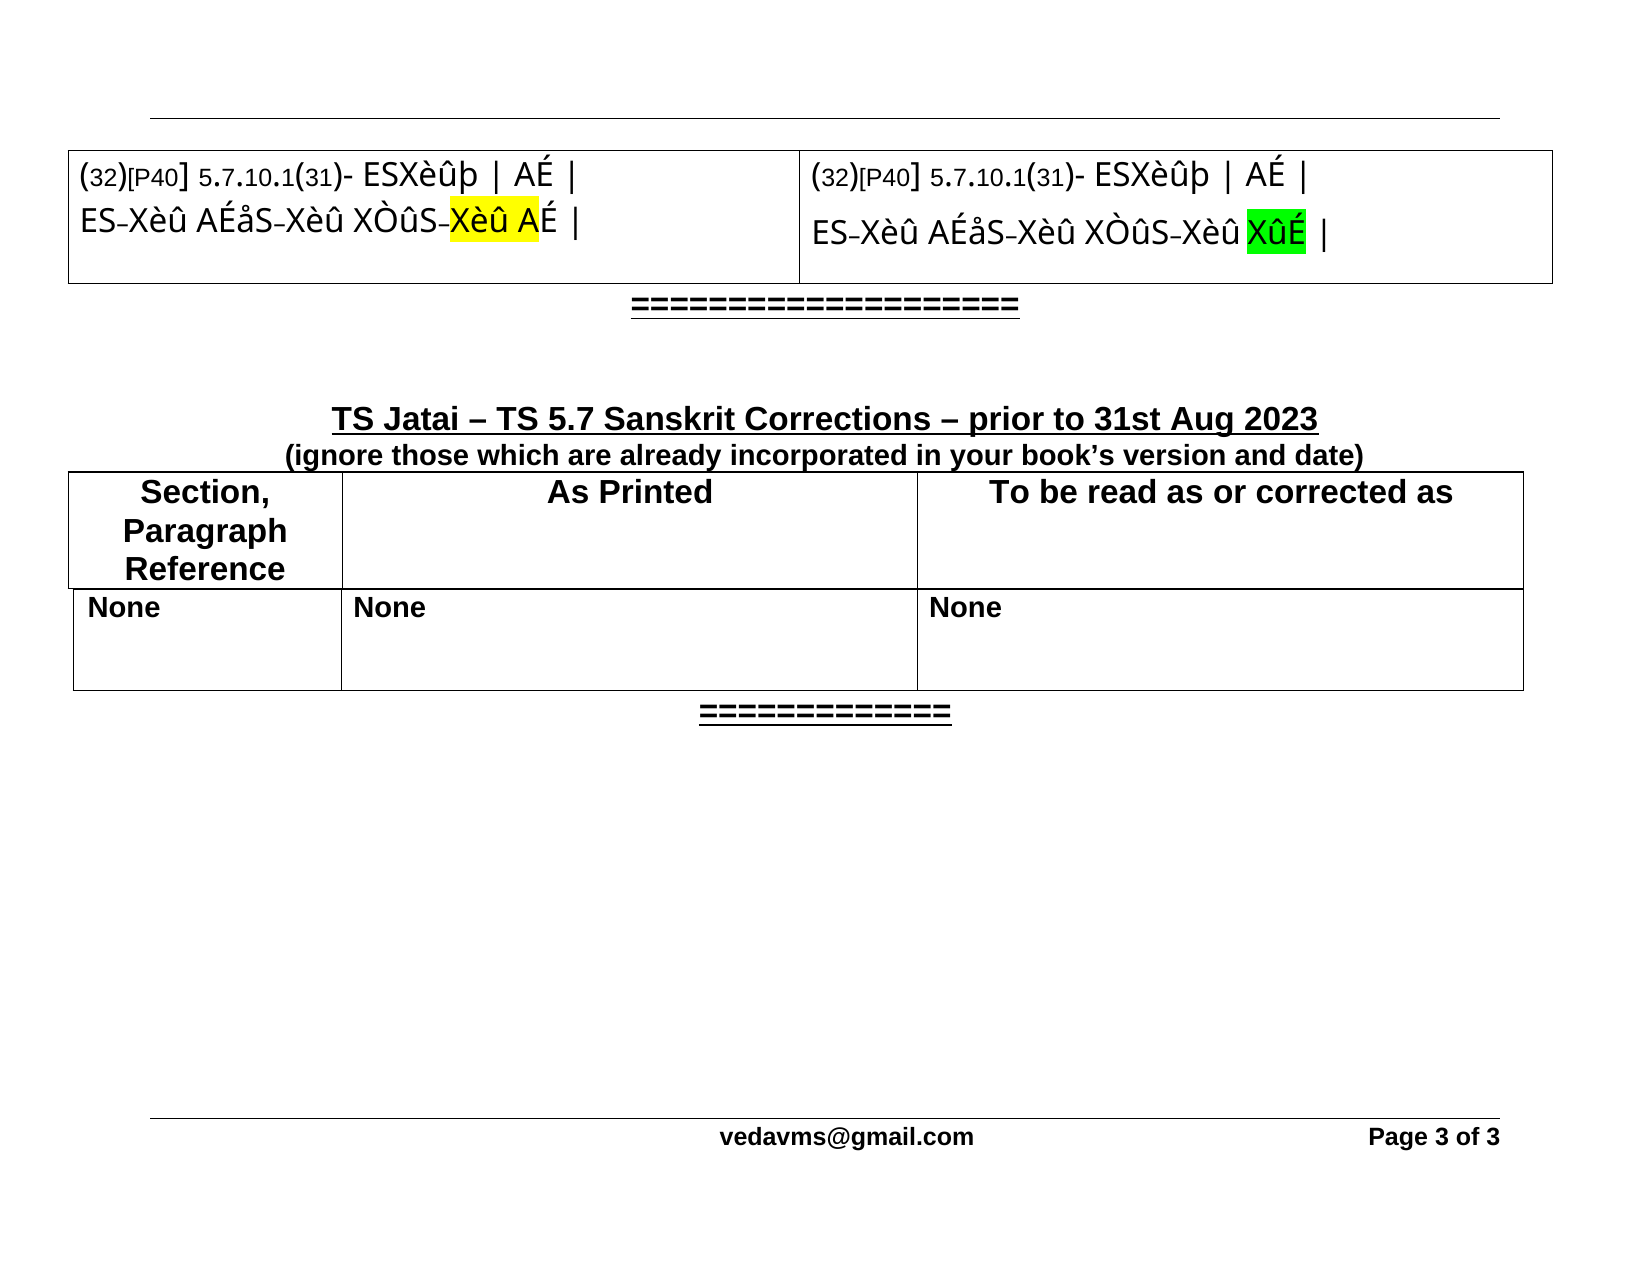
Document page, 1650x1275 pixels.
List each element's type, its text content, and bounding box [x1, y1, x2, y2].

text TS Jatai – TS 5.7 Sanskrit Corrections – prior to 31st Aug 2023 [150, 399, 1500, 438]
table_header None [918, 590, 1523, 690]
table_header Section, Paragraph Reference [69, 473, 342, 588]
text (ignore those which are already incorporated in your book’s version and date) [150, 438, 1500, 471]
table_cell (32)[P40] 5.7.10.1(31)- ESXèûþ | AÉ | ES–Xèû AÉåS–Xèû XÒûS–Xèû XûÉ | [800, 151, 1552, 283]
text ==================== [150, 284, 1500, 323]
table_header As Printed [343, 473, 917, 588]
table_header None [74, 590, 341, 690]
table_header To be read as or corrected as [918, 473, 1523, 588]
table_cell (32)[P40] 5.7.10.1(31)- ESXèûþ | AÉ | ES–Xèû AÉåS–Xèû XÒûS–Xèû AÉ | [69, 151, 799, 283]
text ============= [150, 691, 1500, 729]
table_header None [342, 590, 917, 690]
